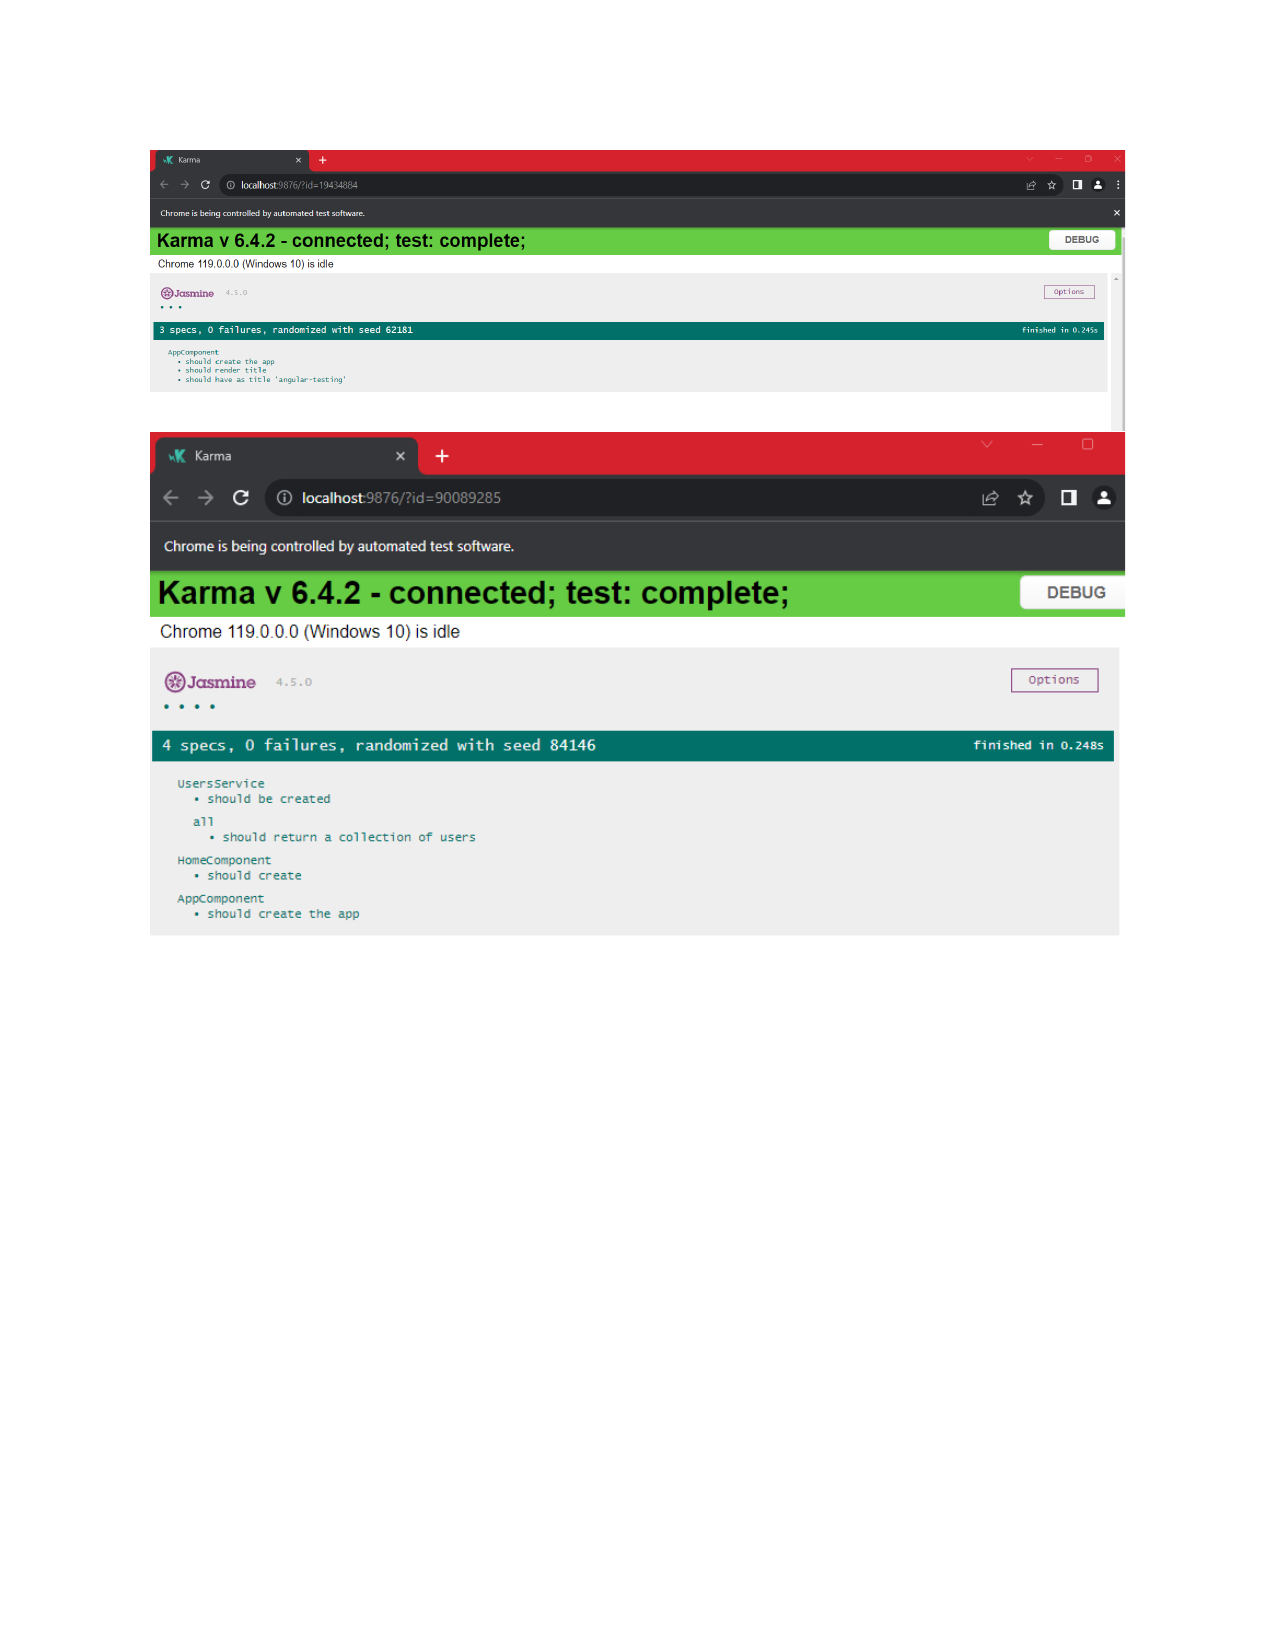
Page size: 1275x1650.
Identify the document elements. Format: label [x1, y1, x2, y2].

picture [150, 150, 1125, 431]
picture [150, 432, 1125, 1000]
